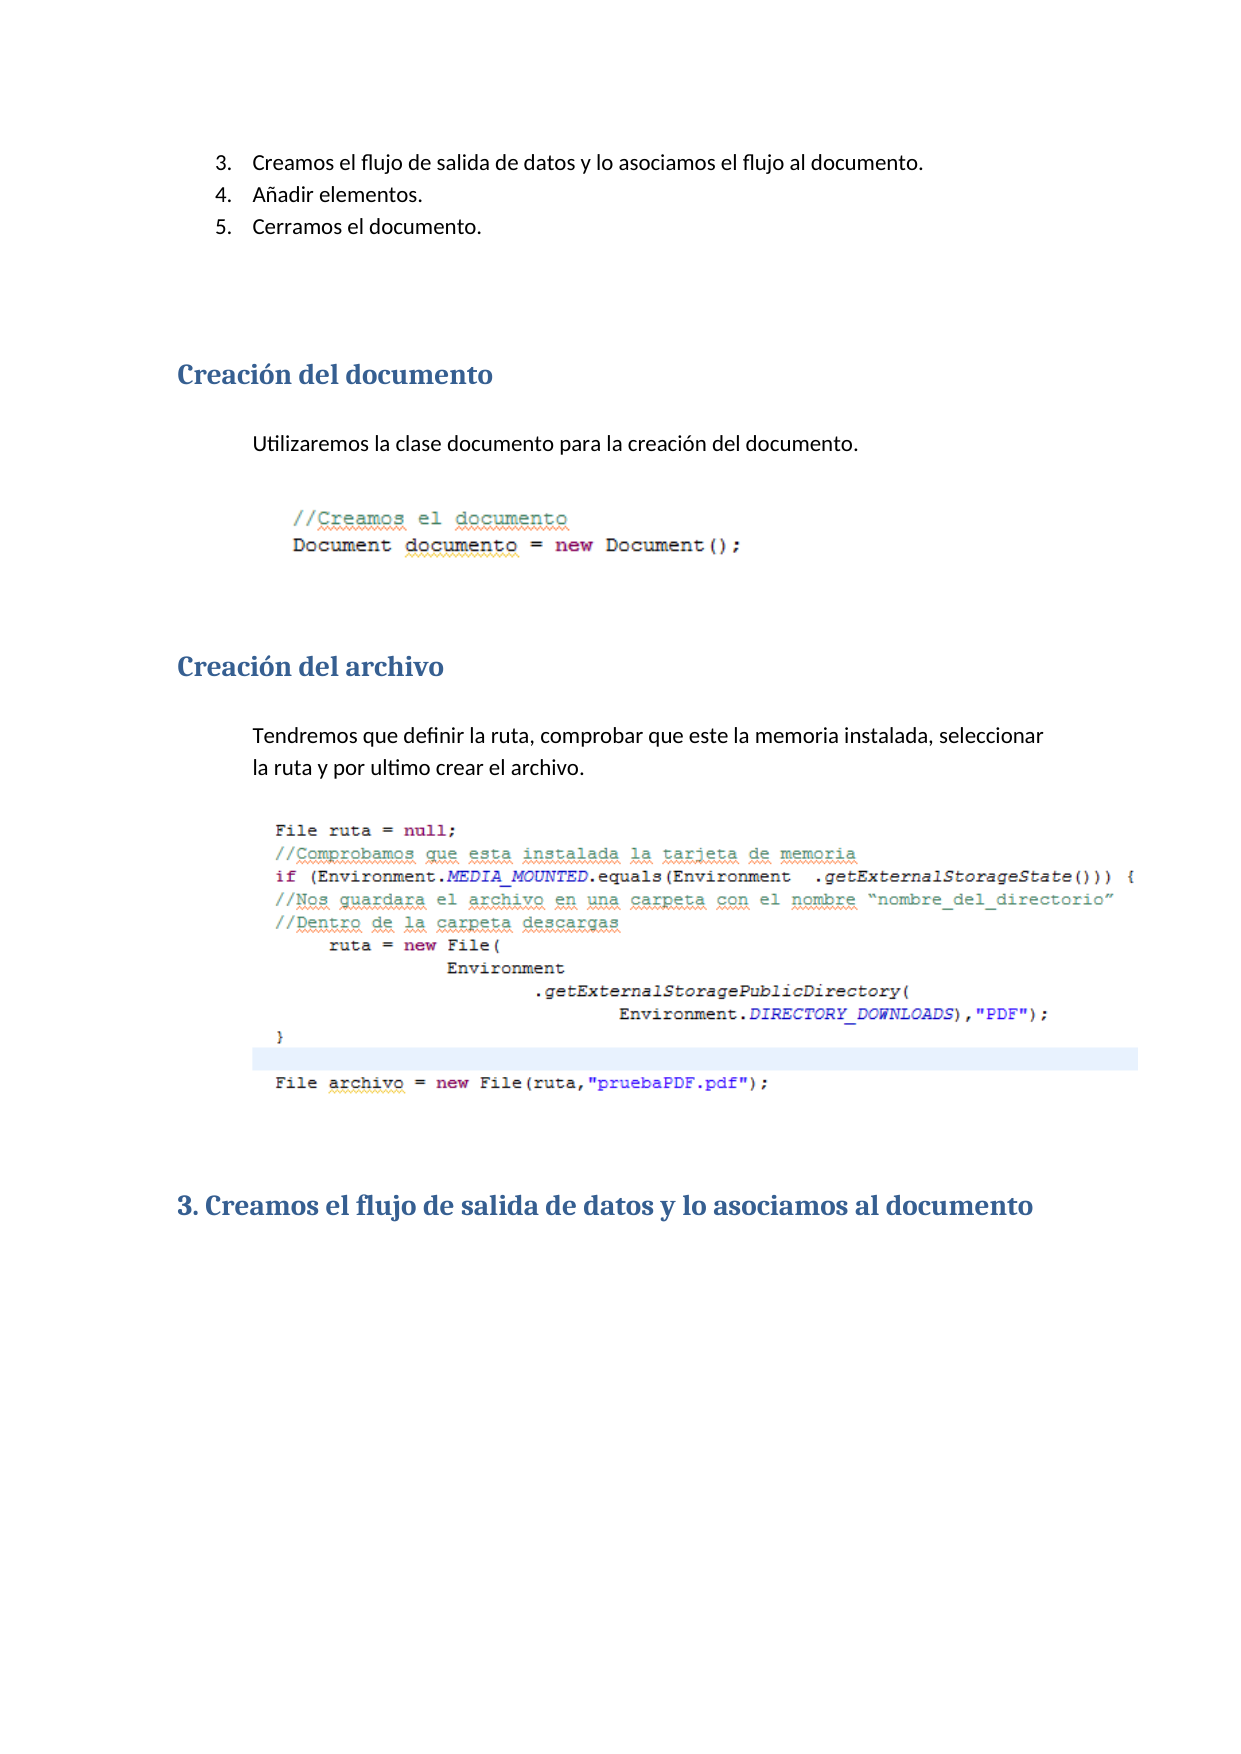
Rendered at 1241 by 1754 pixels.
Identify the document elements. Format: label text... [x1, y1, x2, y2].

subtitle Creación del documento [177, 358, 1063, 392]
list Añadir elementos. [215, 180, 1063, 208]
subtitle Creación del archivo [177, 650, 1063, 684]
list Tendremos que definir la ruta, comprobar que este la memoria instalada, seleccionar la ruta y por ultimo crear el archivo. [252, 721, 1063, 781]
list Utilizaremos la clase documento para la creación del documento. [252, 429, 1063, 457]
list Creamos el flujo de salida de datos y lo asociamos el flujo al documento. [215, 148, 1063, 176]
list Cerramos el documento. [215, 212, 1063, 240]
picture [252, 817, 1138, 1103]
picture [252, 493, 787, 564]
subtitle 3. Creamos el flujo de salida de datos y lo asociamos al documento [177, 1189, 1063, 1222]
